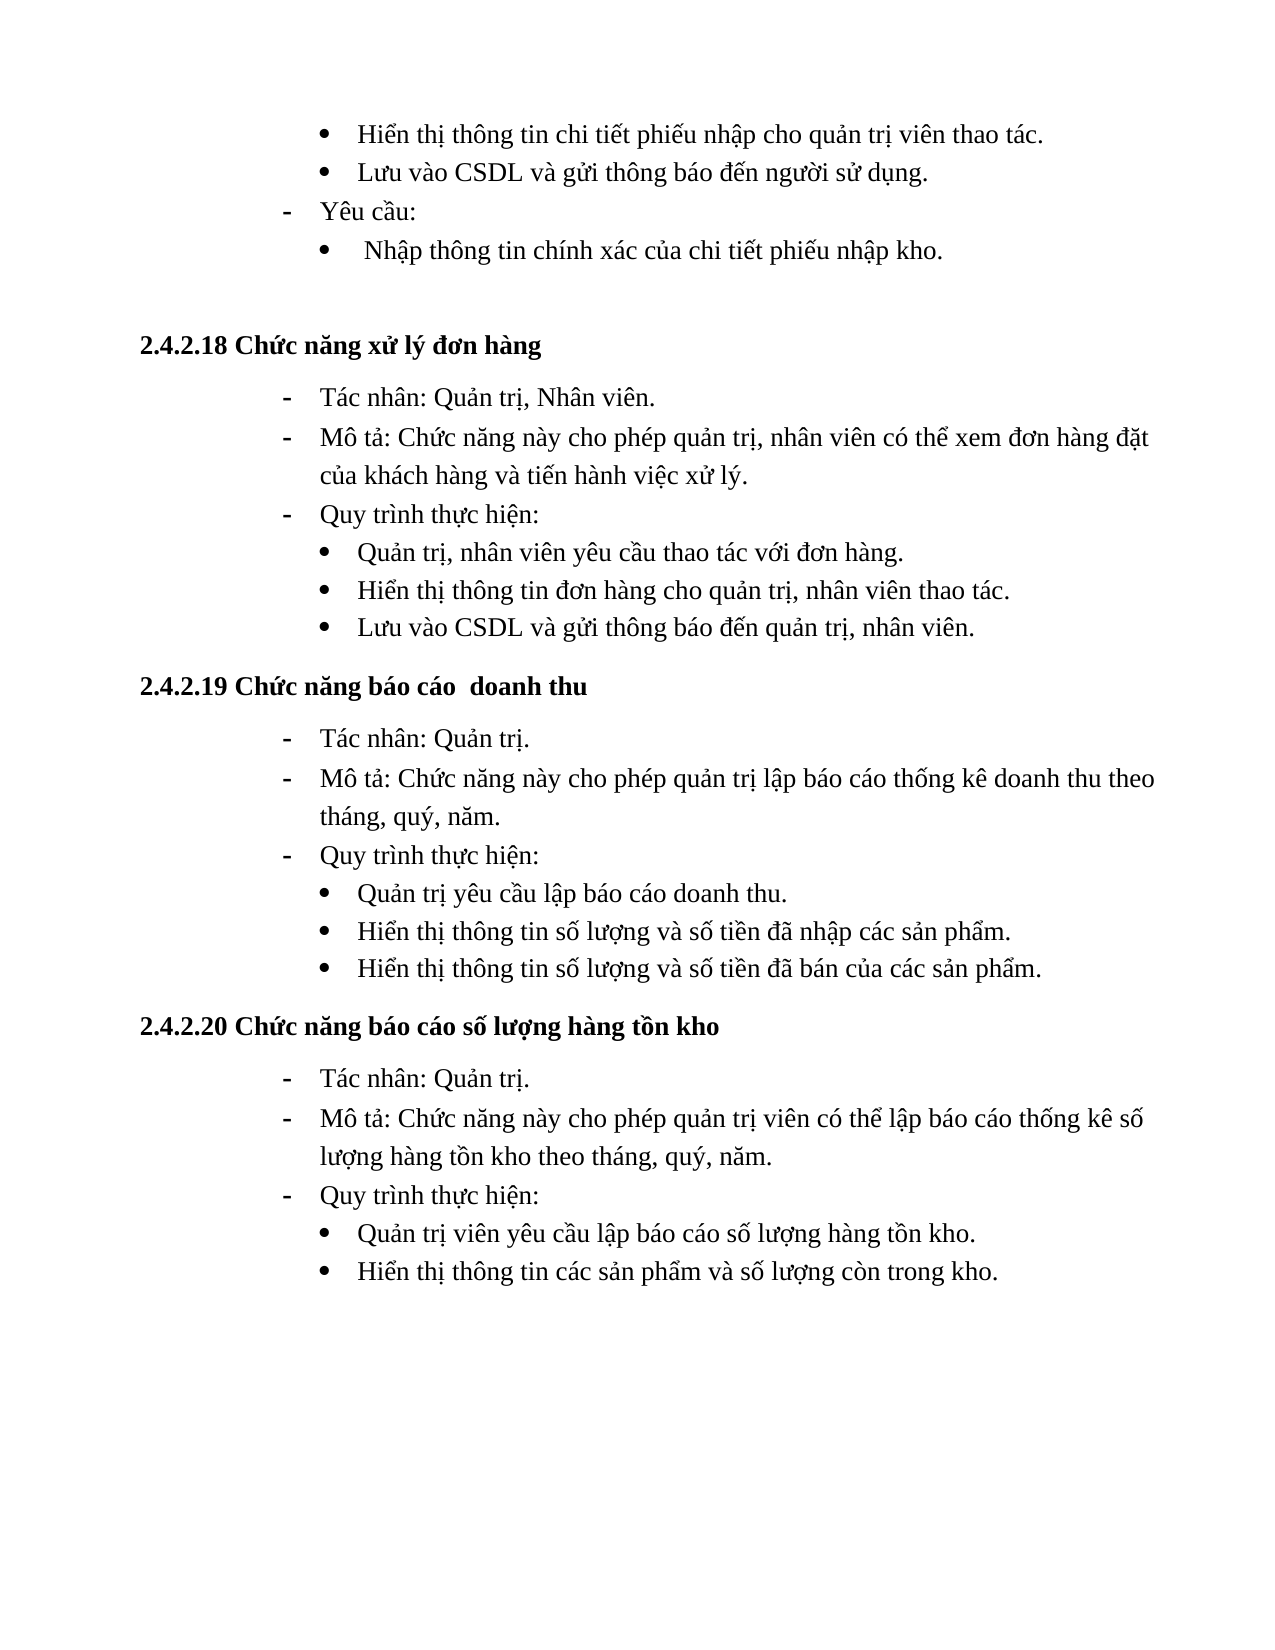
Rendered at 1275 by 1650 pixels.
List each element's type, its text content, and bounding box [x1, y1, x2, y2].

list Tác nhân: Quản trị. [282, 1060, 1156, 1094]
list Mô tả: Chức năng này cho phép quản trị, nhân viên có thể xem đơn hàng đặt của khách hàng và tiến hành việc xử lý. [282, 419, 1156, 490]
list Tác nhân: Quản trị, Nhân viên. [282, 379, 1156, 413]
list Quy trình thực hiện: [282, 496, 1156, 530]
list Mô tả: Chức năng này cho phép quản trị viên có thể lập báo cáo thống kê số lượng hàng tồn kho theo tháng, quý, năm. [282, 1100, 1156, 1171]
list Quản trị yêu cầu lập báo cáo doanh thu. [319, 877, 1156, 908]
list Quy trình thực hiện: [282, 1177, 1156, 1211]
list Hiển thị thông tin các sản phẩm và số lượng còn trong kho. [319, 1255, 1156, 1286]
list Hiển thị thông tin số lượng và số tiền đã nhập các sản phẩm. [319, 914, 1156, 946]
subtitle Chức năng báo cáo doanh thu [139, 670, 1156, 701]
subtitle Chức năng báo cáo số lượng hàng tồn kho [139, 1010, 1156, 1042]
list Yêu cầu: [282, 193, 1156, 227]
list Quy trình thực hiện: [282, 837, 1156, 870]
list Quản trị viên yêu cầu lập báo cáo số lượng hàng tồn kho. [319, 1218, 1156, 1249]
list Quản trị, nhân viên yêu cầu thao tác với đơn hàng. [319, 537, 1156, 568]
list Nhập thông tin chính xác của chi tiết phiếu nhập kho. [319, 234, 1156, 265]
list Hiển thị thông tin chi tiết phiếu nhập cho quản trị viên thao tác. [319, 118, 1156, 150]
list Lưu vào CSDL và gửi thông báo đến quản trị, nhân viên. [319, 612, 1156, 643]
subtitle Chức năng xử lý đơn hàng [139, 329, 1156, 361]
list Hiển thị thông tin số lượng và số tiền đã bán của các sản phẩm. [319, 952, 1156, 983]
list Tác nhân: Quản trị. [282, 720, 1156, 753]
list Lưu vào CSDL và gửi thông báo đến người sử dụng. [319, 156, 1156, 187]
list Hiển thị thông tin đơn hàng cho quản trị, nhân viên thao tác. [319, 574, 1156, 605]
list Mô tả: Chức năng này cho phép quản trị lập báo cáo thống kê doanh thu theo tháng, quý, năm. [282, 760, 1156, 831]
